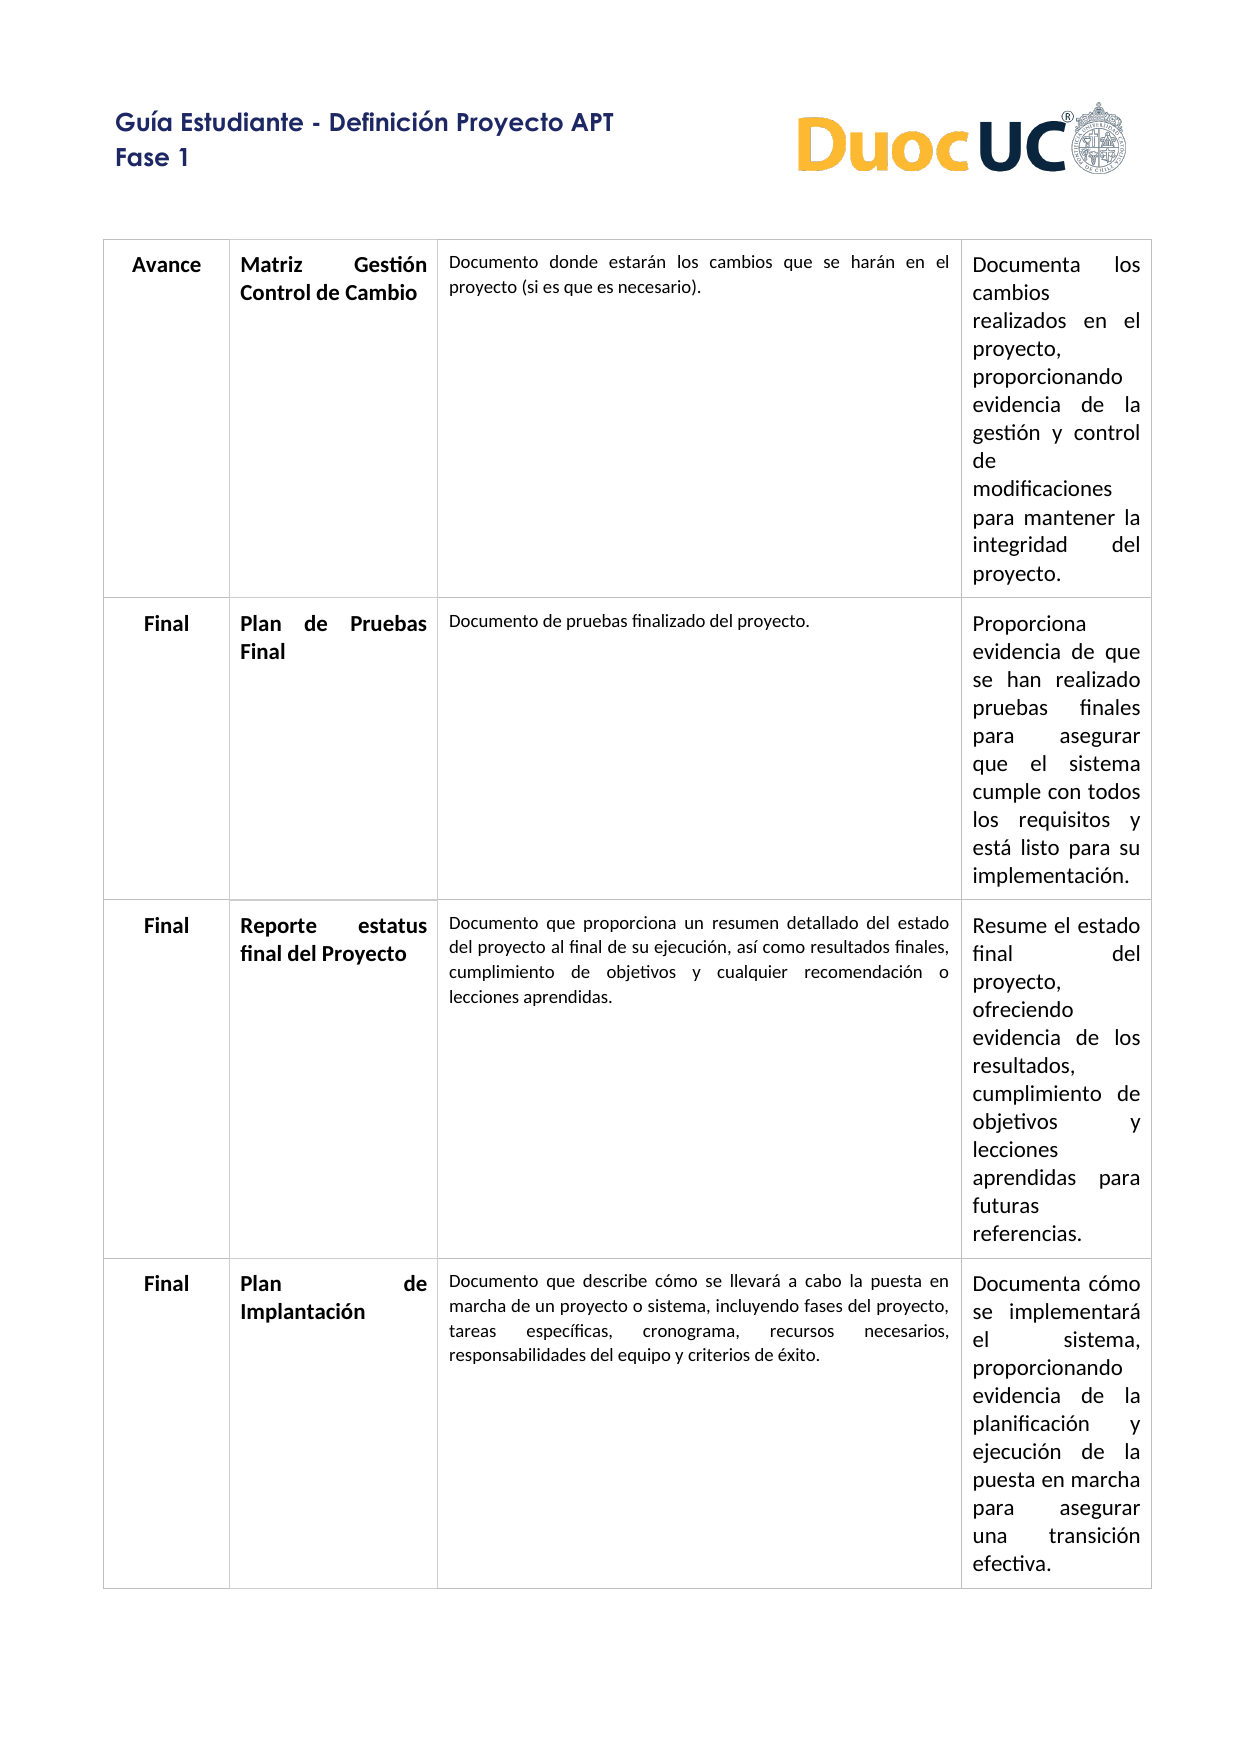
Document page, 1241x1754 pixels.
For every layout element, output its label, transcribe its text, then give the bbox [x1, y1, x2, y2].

table_cell Documento que proporciona un resumen detallado del estado del proyecto al final de su ejecución, así como resultados finales, cumplimiento de objetivos y cualquier recomendación o lecciones aprendidas. [438, 900, 961, 1258]
table_cell Documenta cómo se implementará el sistema, proporcionando evidencia de la planificación y ejecución de la puesta en marcha para asegurar una transición efectiva. [962, 1259, 1151, 1588]
table_cell Documento que describe cómo se llevará a cabo la puesta en marcha de un proyecto o sistema, incluyendo fases del proyecto, tareas específicas, cronograma, recursos necesarios, responsabilidades del equipo y criterios de éxito. [438, 1259, 961, 1588]
table_cell Final [104, 1259, 229, 1588]
table_cell Avance [104, 240, 229, 597]
picture [798, 102, 1126, 174]
table_cell Proporciona evidencia de que se han realizado pruebas finales para asegurar que el sistema cumple con todos los requisitos y está listo para su implementación. [962, 598, 1151, 899]
table_cell Matriz Gestión Control de Cambio [230, 240, 437, 597]
table_cell Final [104, 900, 229, 1258]
table_cell Plan de Implantación [230, 1259, 437, 1588]
table_cell Reporte estatus final del Proyecto [230, 901, 437, 1258]
table_cell Documento donde estarán los cambios que se harán en el proyecto (si es que es necesario). [438, 240, 961, 597]
table_cell Final [104, 598, 229, 899]
table_cell Plan de Pruebas Final [230, 598, 437, 899]
table_cell Documenta los cambios realizados en el proyecto, proporcionando evidencia de la gestión y control de modificaciones para mantener la integridad del proyecto. [962, 240, 1151, 597]
table_cell Documento de pruebas finalizado del proyecto. [438, 598, 961, 899]
table_cell Resume el estado final del proyecto, ofreciendo evidencia de los resultados, cumplimiento de objetivos y lecciones aprendidas para futuras referencias. [962, 900, 1151, 1258]
